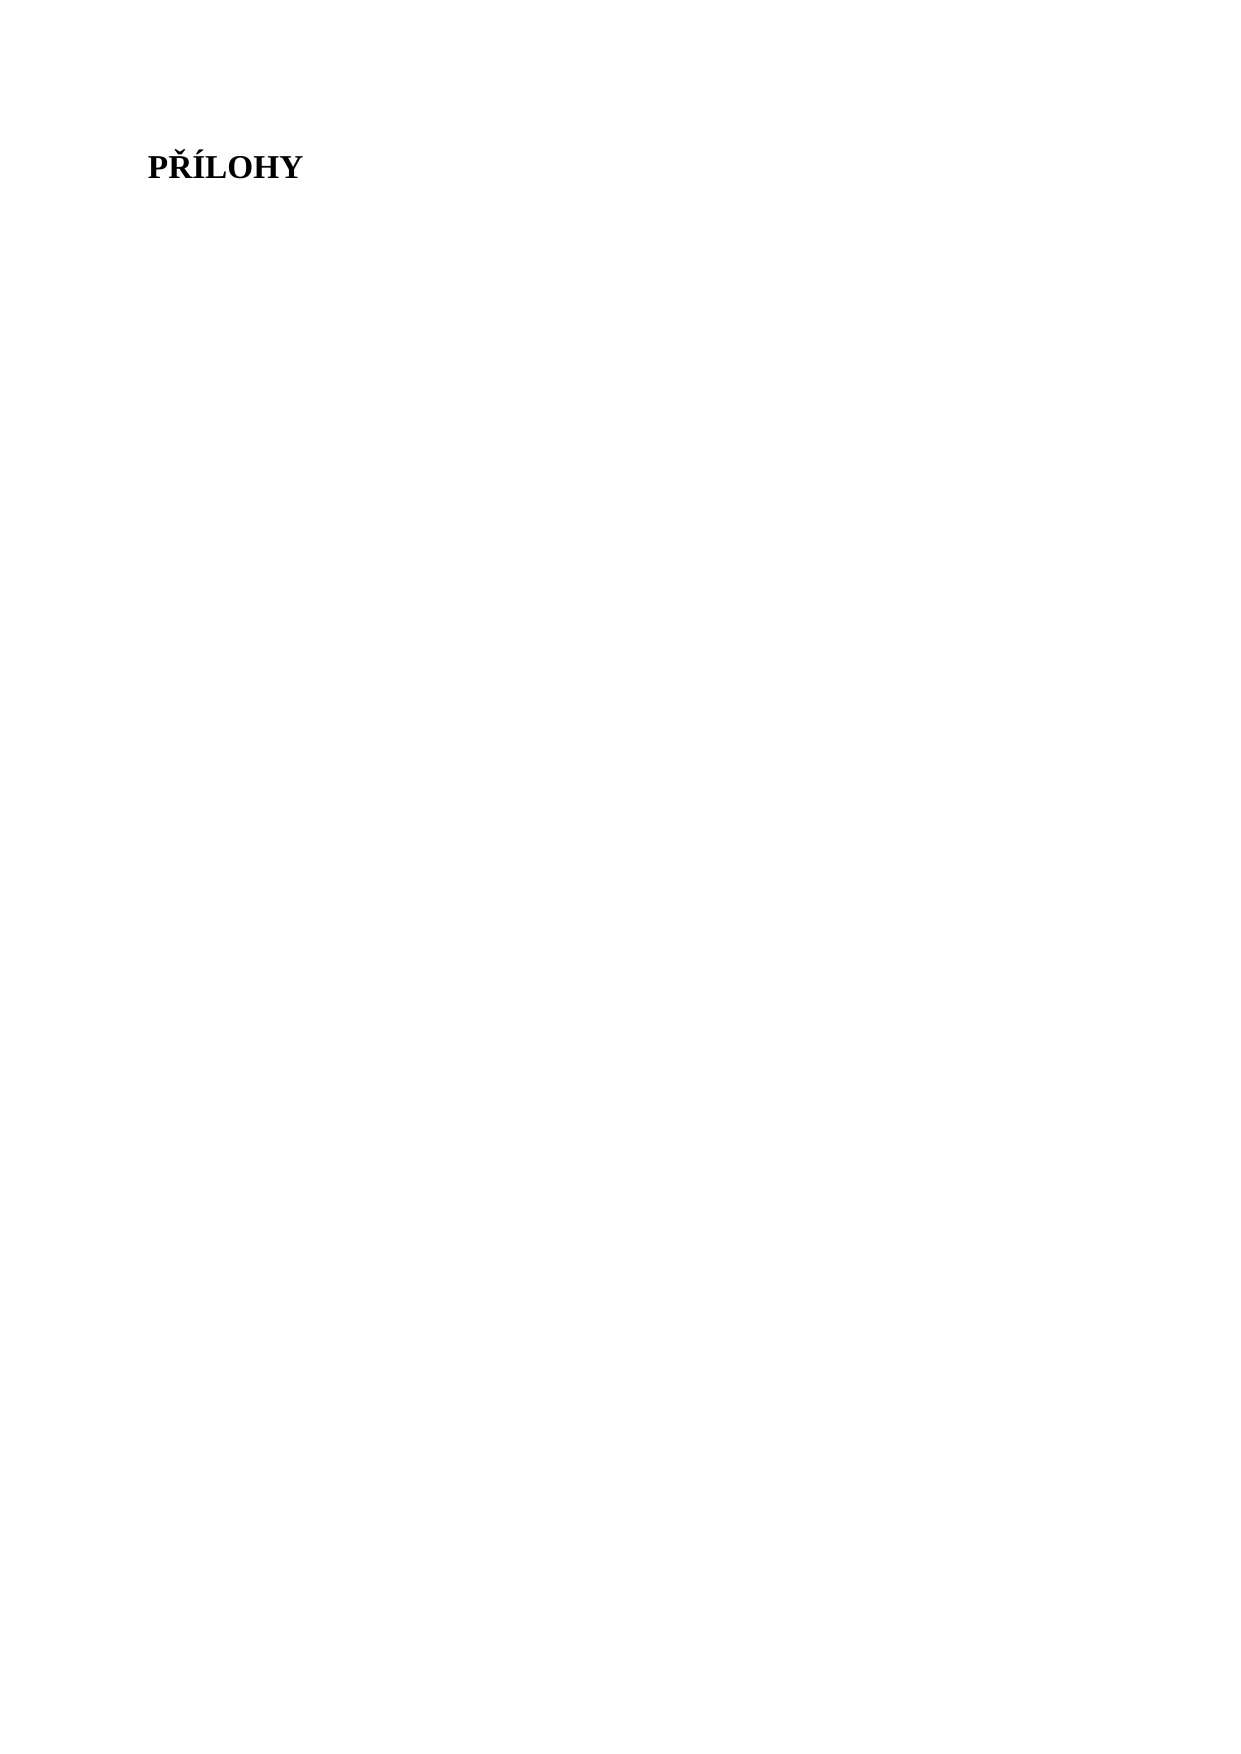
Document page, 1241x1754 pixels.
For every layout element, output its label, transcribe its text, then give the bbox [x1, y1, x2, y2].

subtitle Přílohy [148, 148, 1093, 186]
